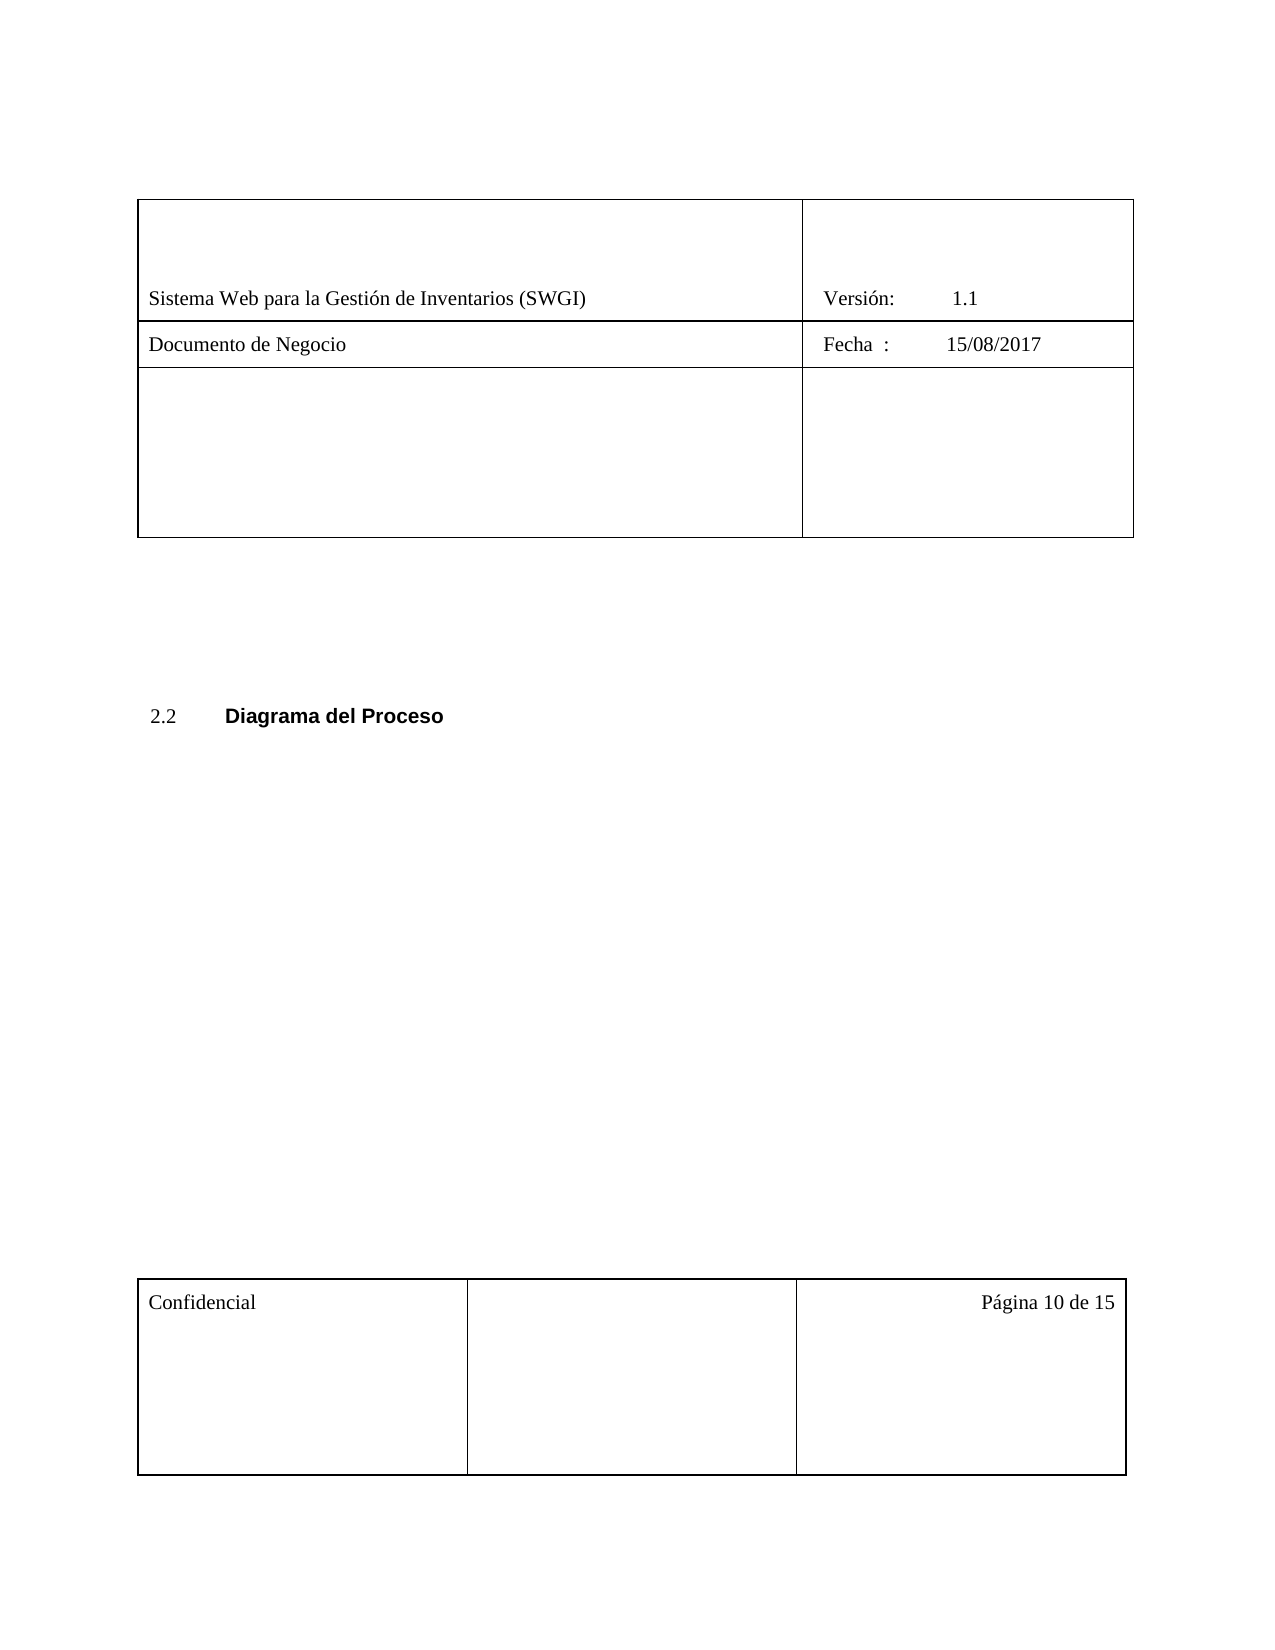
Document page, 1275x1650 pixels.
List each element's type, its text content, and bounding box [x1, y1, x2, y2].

list Diagrama del Proceso [150, 704, 1125, 728]
